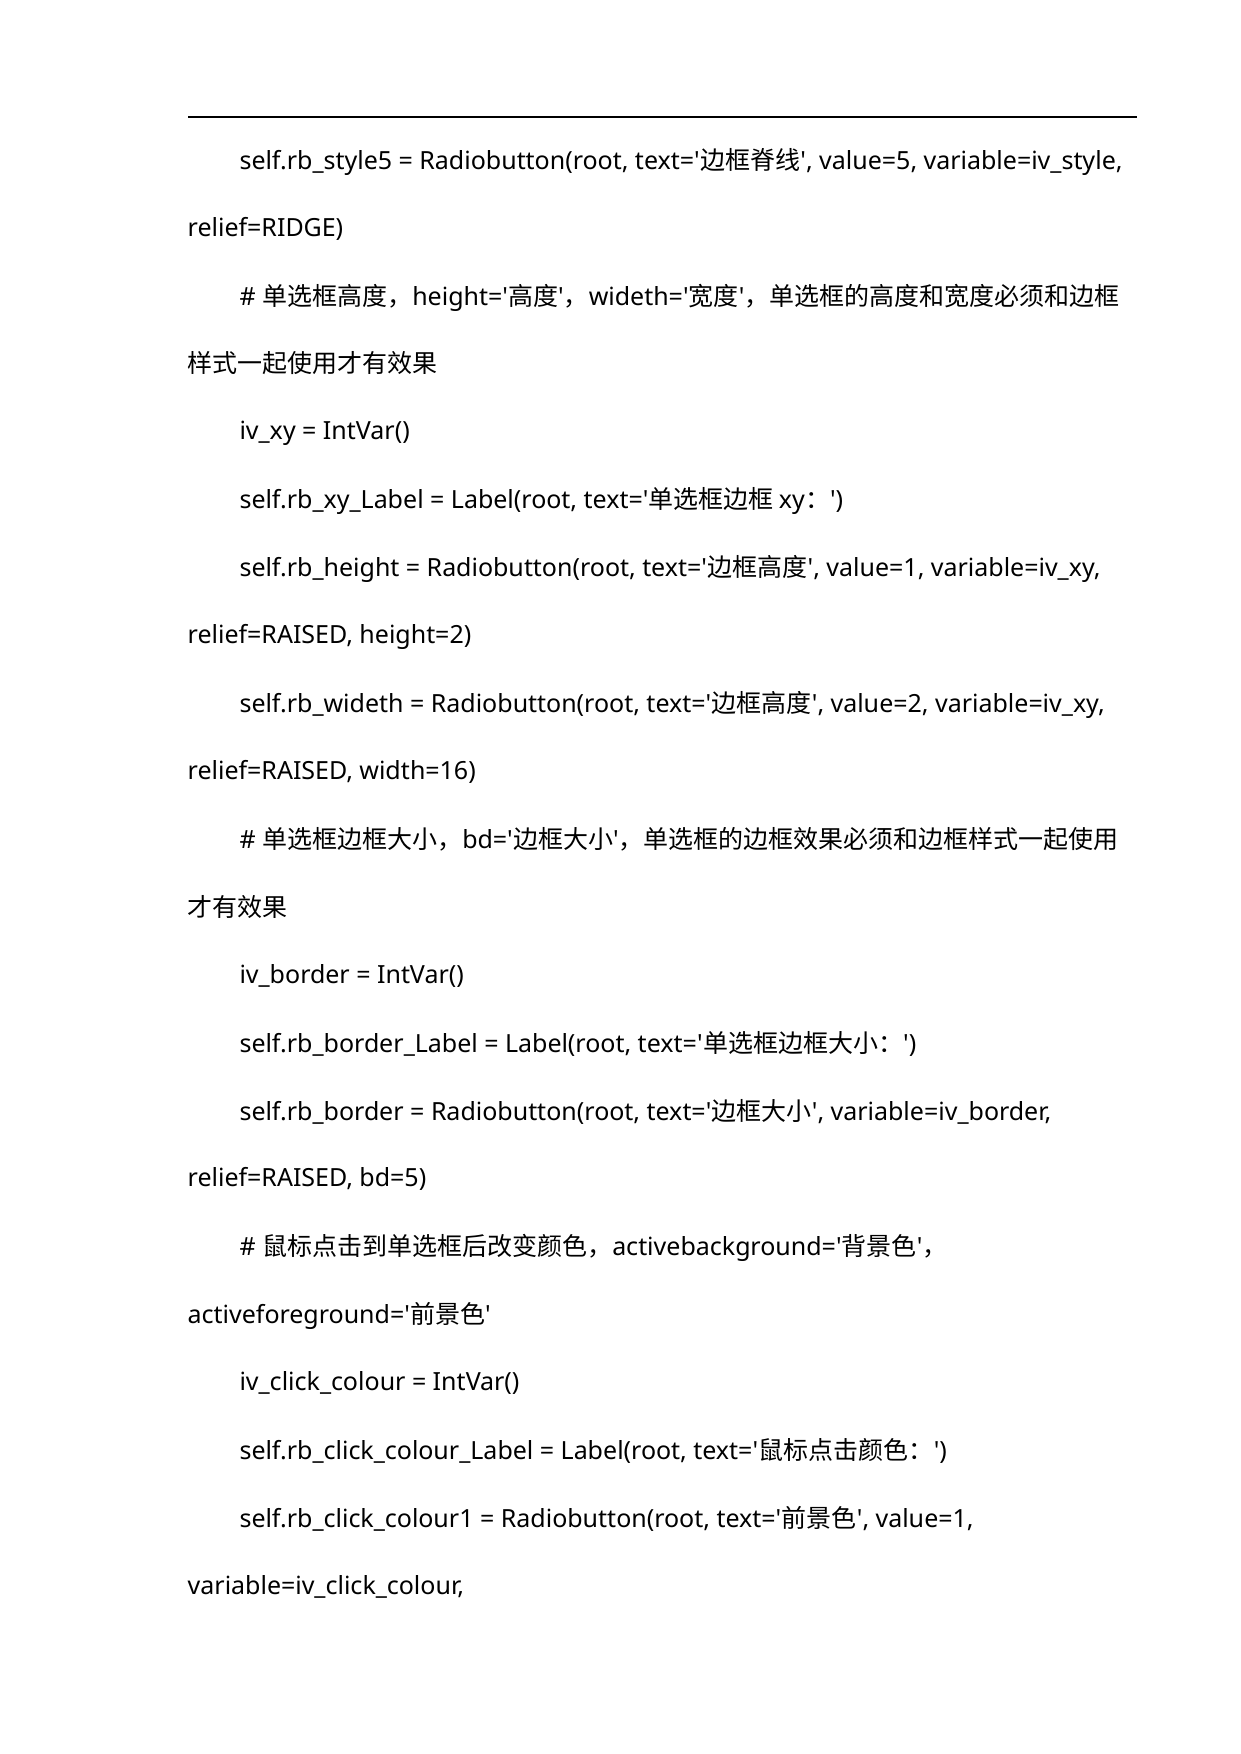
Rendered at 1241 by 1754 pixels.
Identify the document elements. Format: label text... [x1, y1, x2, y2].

text # 鼠标点击到单选框后改变颜色，activebackground='背景色'，activeforeground='前景色' [187, 1211, 1137, 1347]
text self.rb_wideth = Radiobutton(root, text='边框高度', value=2, variable=iv_xy, relief=RAISED, width=16) [187, 668, 1137, 803]
text # 单选框边框大小，bd='边框大小'，单选框的边框效果必须和边框样式一起使用才有效果 [187, 803, 1137, 939]
text # 单选框高度，height='高度'，wideth='宽度'，单选框的高度和宽度必须和边框样式一起使用才有效果 [187, 260, 1137, 396]
text self.rb_border_Label = Label(root, text='单选框边框大小：') [187, 1007, 1137, 1075]
text iv_border = IntVar() [187, 939, 1137, 1007]
text iv_xy = IntVar() [187, 396, 1137, 464]
text self.rb_xy_Label = Label(root, text='单选框边框xy：') [187, 464, 1137, 532]
text iv_click_colour = IntVar() [187, 1347, 1137, 1415]
text self.rb_click_colour1 = Radiobutton(root, text='前景色', value=1, variable=iv_click_colour, [187, 1483, 1137, 1618]
text self.rb_height = Radiobutton(root, text='边框高度', value=1, variable=iv_xy, relief=RAISED, height=2) [187, 532, 1137, 668]
text self.rb_click_colour_Label = Label(root, text='鼠标点击颜色：') [187, 1415, 1137, 1483]
text self.rb_style5 = Radiobutton(root, text='边框脊线', value=5, variable=iv_style, relief=RIDGE) [187, 124, 1137, 260]
text self.rb_border = Radiobutton(root, text='边框大小', variable=iv_border, relief=RAISED, bd=5) [187, 1075, 1137, 1211]
